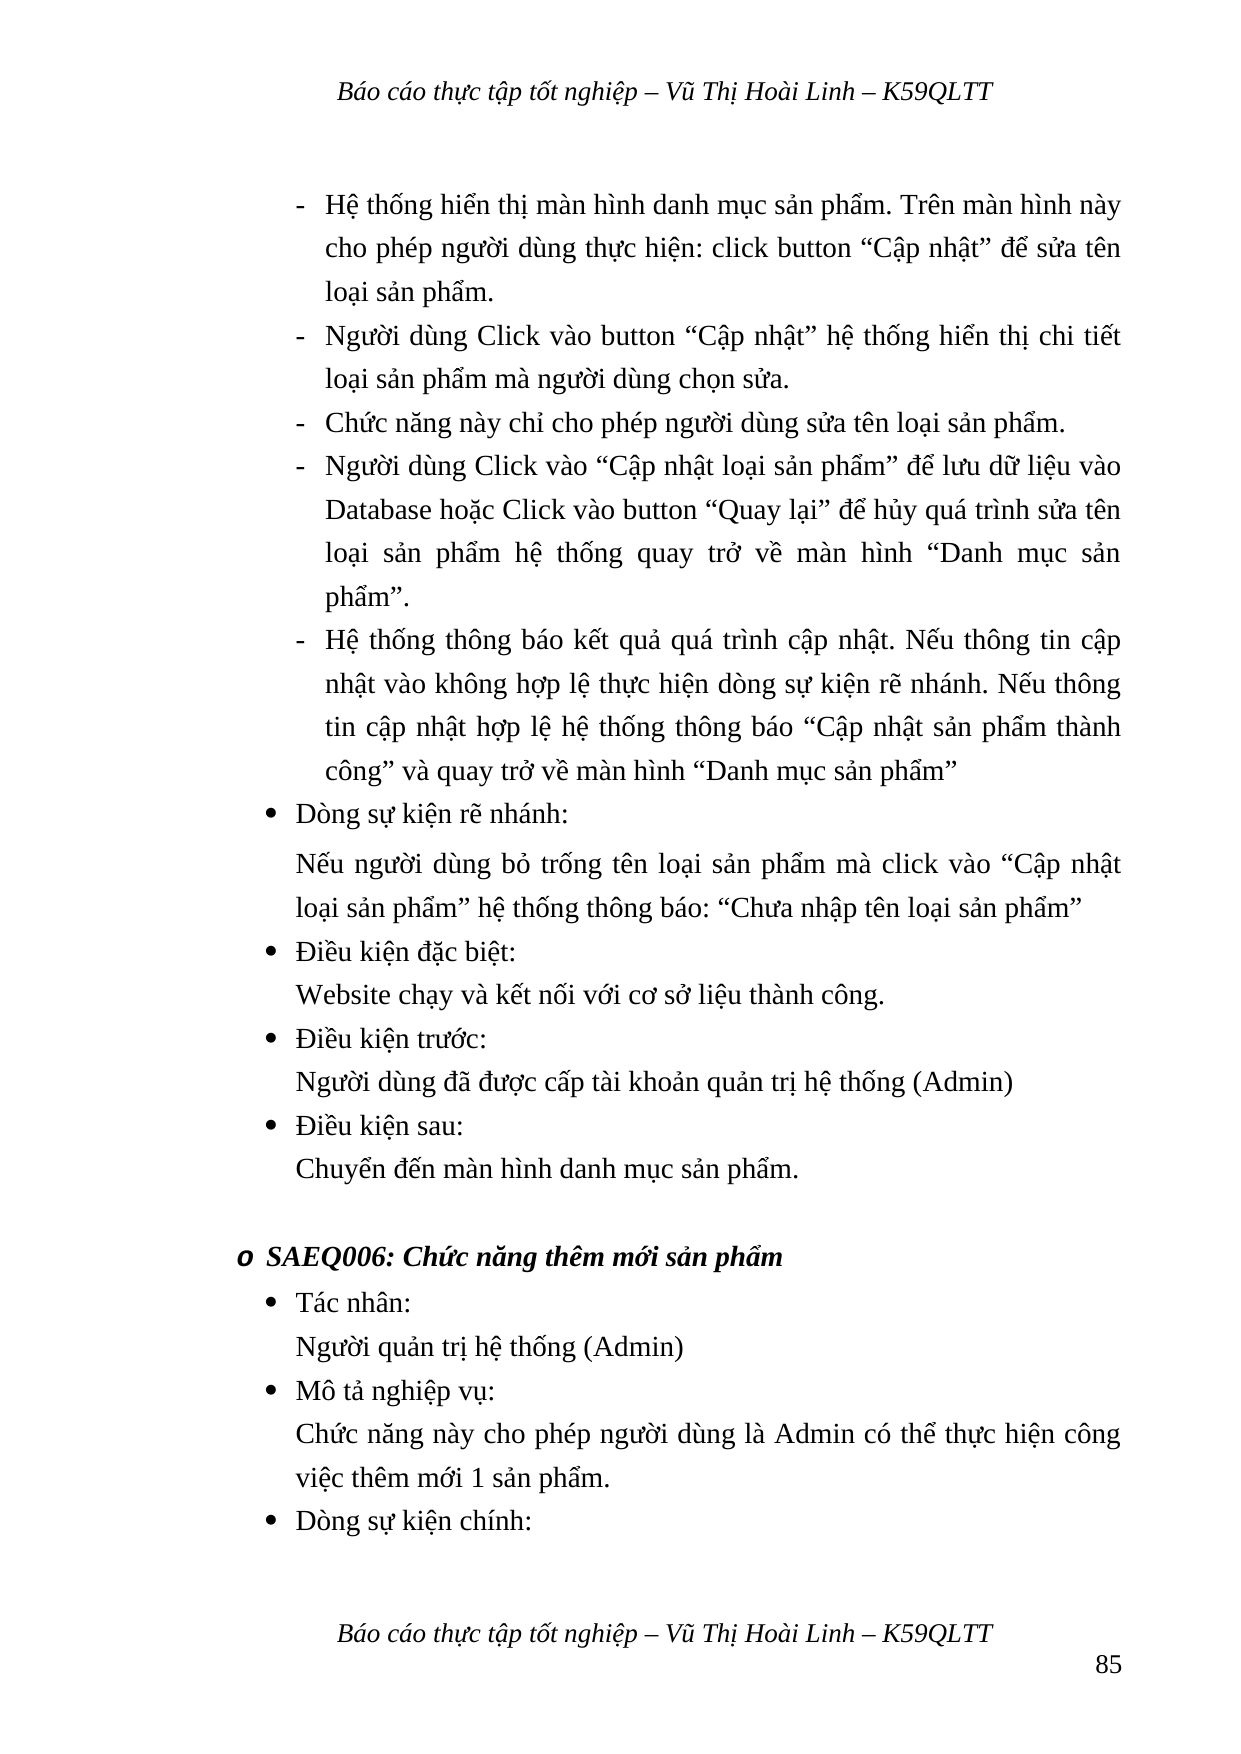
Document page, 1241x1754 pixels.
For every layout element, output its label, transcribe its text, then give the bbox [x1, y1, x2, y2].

list Điều kiện sau: [266, 1108, 1122, 1142]
list Người quản trị hệ thống (Admin) [295, 1329, 1122, 1363]
list Tác nhân: [266, 1286, 1122, 1319]
list Người dùng Click vào button “Cập nhật” hệ thống hiển thị chi tiết loại sản phẩm mà người dùng chọn sửa. [295, 318, 1122, 395]
list Điều kiện đặc biệt: [266, 934, 1122, 967]
list Hệ thống hiển thị màn hình danh mục sản phẩm. Trên màn hình này cho phép người dùng thực hiện: click button “Cập nhật” để sửa tên loại sản phẩm. [295, 187, 1122, 308]
text Nếu người dùng bỏ trống tên loại sản phẩm mà click vào “Cập nhật loại sản phẩm” hệ thống thông báo: “Chưa nhập tên loại sản phẩm” [295, 847, 1122, 924]
list SAEQ006: Chức năng thêm mới sản phẩm [236, 1239, 1122, 1275]
list Dòng sự kiện rẽ nhánh: [266, 797, 1122, 830]
list Dòng sự kiện chính: [266, 1503, 1122, 1537]
list Mô tả nghiệp vụ: [266, 1373, 1122, 1406]
list Chức năng này chỉ cho phép người dùng sửa tên loại sản phẩm. [295, 405, 1122, 438]
list Chuyển đến màn hình danh mục sản phẩm. [295, 1152, 1122, 1185]
list Website chạy và kết nối với cơ sở liệu thành công. [295, 977, 1122, 1011]
list Hệ thống thông báo kết quả quá trình cập nhật. Nếu thông tin cập nhật vào không hợp lệ thực hiện dòng sự kiện rẽ nhánh. Nếu thông tin cập nhật hợp lệ hệ thống thông báo “Cập nhật sản phẩm thành công” và quay trở về màn hình “Danh mục sản phẩm” [295, 622, 1122, 787]
list Người dùng Click vào “Cập nhật loại sản phẩm” để lưu dữ liệu vào Database hoặc Click vào button “Quay lại” để hủy quá trình sửa tên loại sản phẩm hệ thống quay trở về màn hình “Danh mục sản phẩm”. [295, 448, 1122, 612]
list Người dùng đã được cấp tài khoản quản trị hệ thống (Admin) [295, 1064, 1122, 1098]
list Điều kiện trước: [266, 1021, 1122, 1054]
list Chức năng này cho phép người dùng là Admin có thể thực hiện công việc thêm mới 1 sản phẩm. [295, 1416, 1122, 1493]
